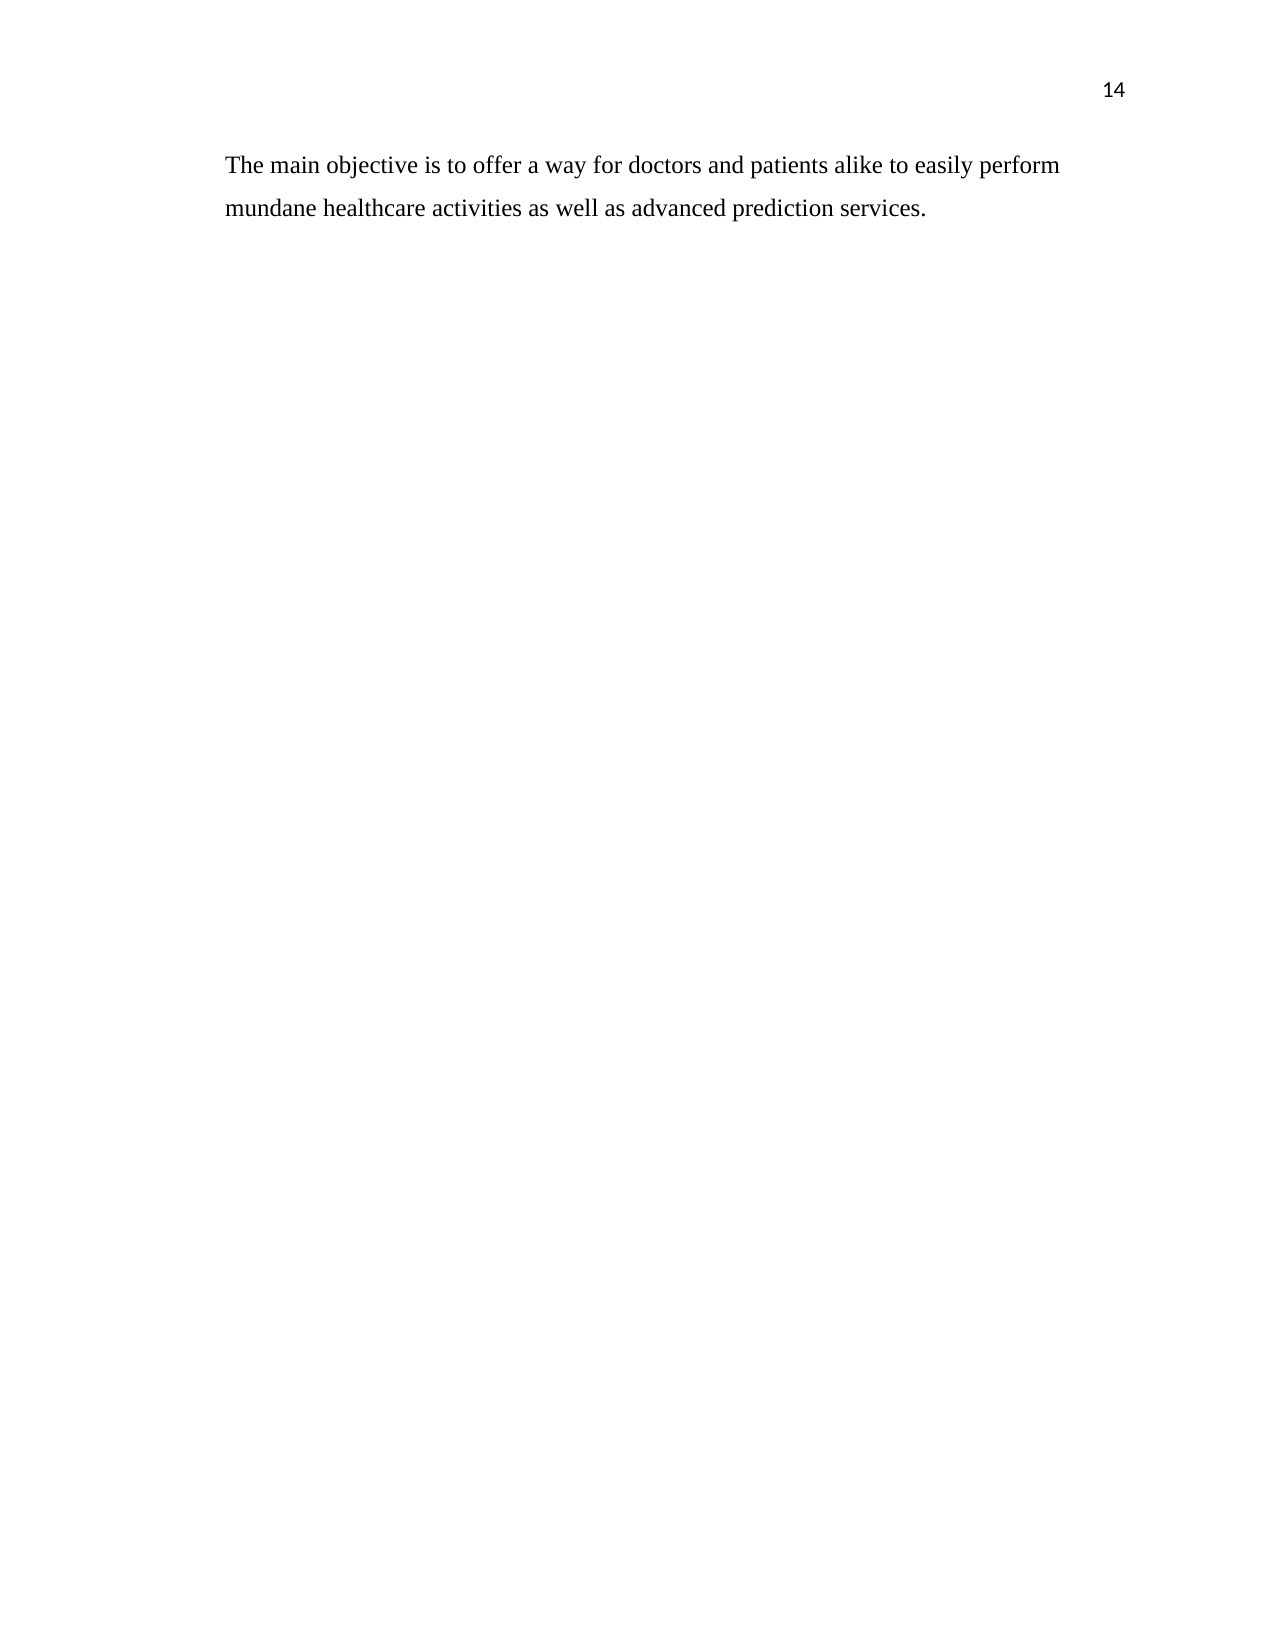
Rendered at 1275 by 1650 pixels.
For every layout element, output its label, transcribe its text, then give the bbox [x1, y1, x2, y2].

text The main objective is to offer a way for doctors and patients alike to easily perform mundane healthcare activities as well as advanced prediction services. [225, 150, 1125, 222]
